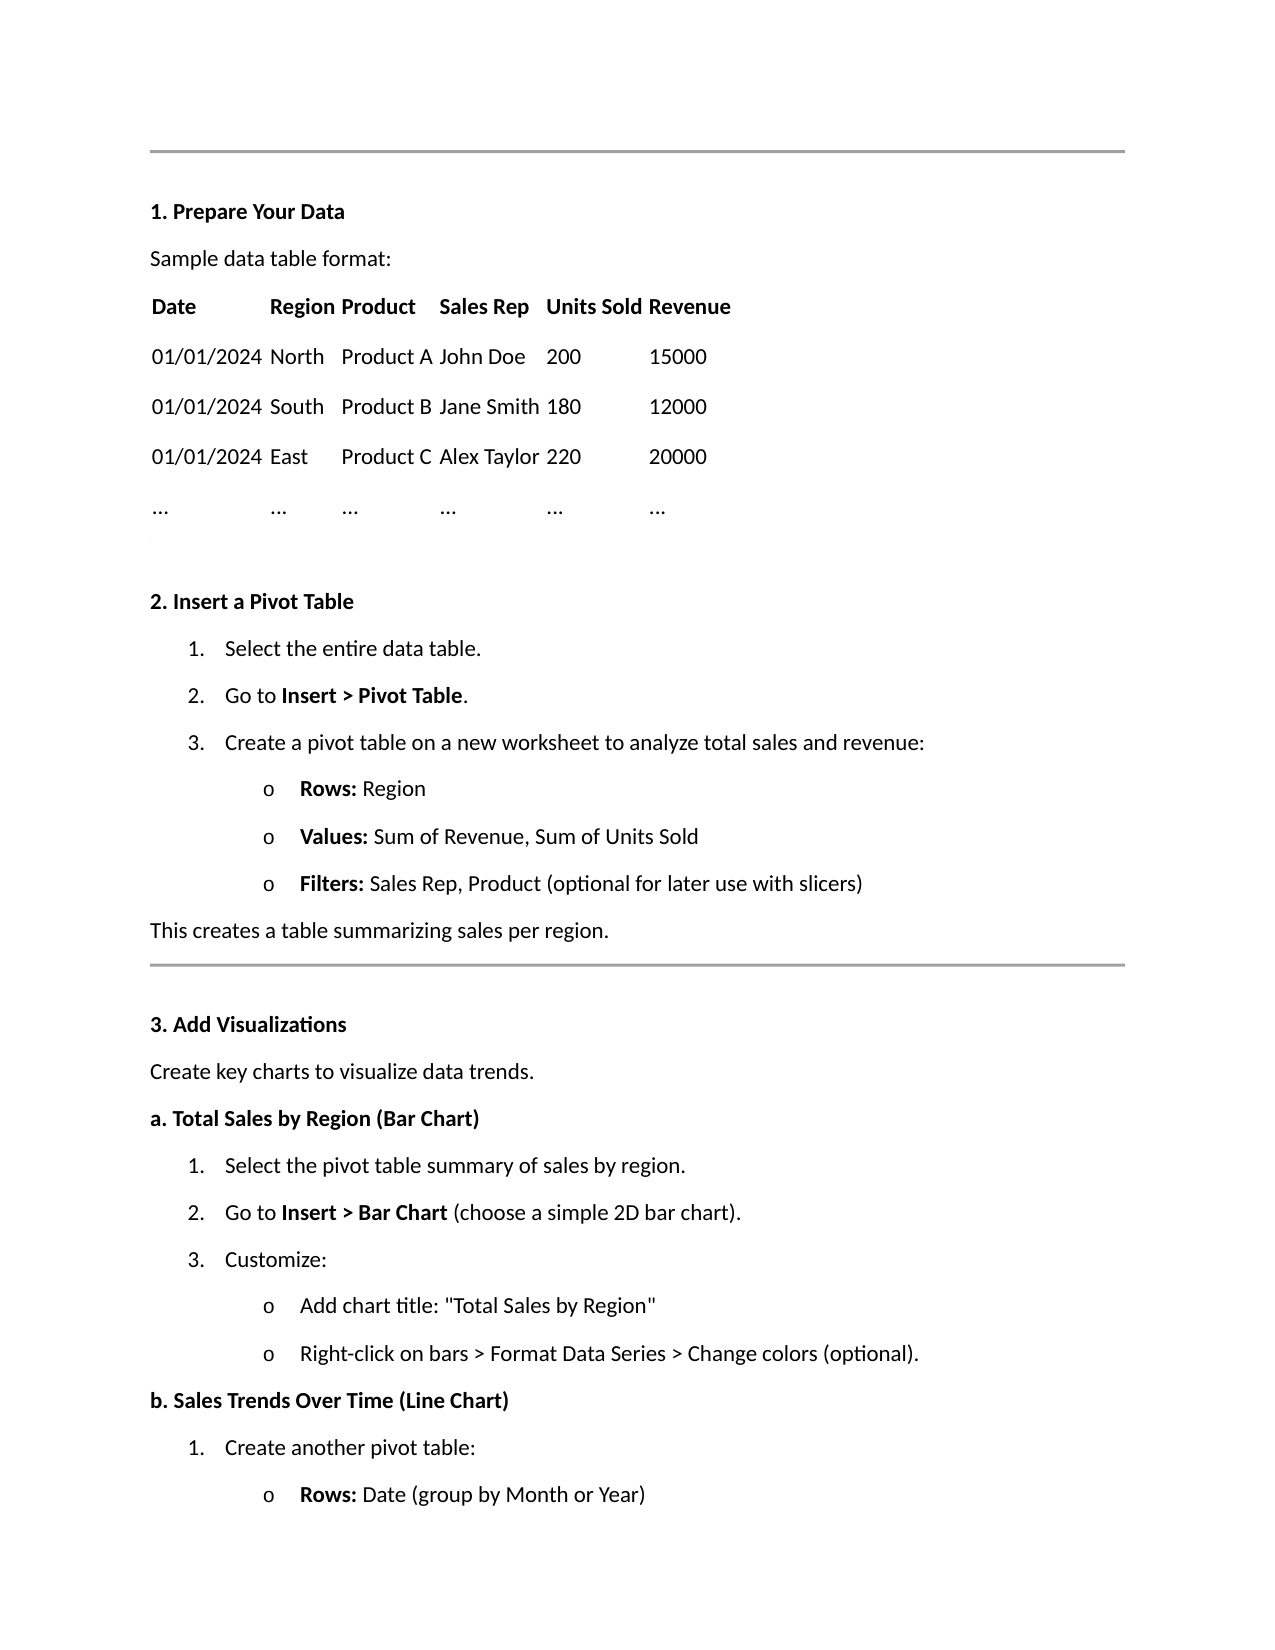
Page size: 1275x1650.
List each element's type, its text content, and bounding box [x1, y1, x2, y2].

table_cell Product B [340, 390, 438, 440]
table_header Date [150, 291, 268, 341]
text a. Total Sales by Region (Bar Chart) [150, 1104, 1125, 1132]
list Go to Insert > Bar Chart (choose a simple 2D bar chart). [187, 1198, 1125, 1226]
text Create key charts to visualize data trends. [150, 1057, 1125, 1085]
table_cell 01/01/2024 [150, 390, 268, 440]
list Filters: Sales Rep, Product (optional for later use with slicers) [262, 869, 1125, 898]
table_cell 180 [545, 390, 647, 440]
table_cell South [269, 390, 340, 440]
list Customize: [187, 1245, 1125, 1273]
list Add chart title: "Total Sales by Region" [262, 1292, 1125, 1320]
table_cell 01/01/2024 [150, 440, 268, 490]
table_cell 12000 [647, 390, 737, 440]
table_header Region [269, 291, 340, 341]
table_cell ... [438, 490, 544, 540]
table_cell Product A [340, 341, 438, 390]
list Values: Sum of Revenue, Sum of Units Sold [262, 822, 1125, 850]
list Go to Insert > Pivot Table. [187, 681, 1125, 709]
list Select the pivot table summary of sales by region. [187, 1151, 1125, 1179]
text b. Sales Trends Over Time (Line Chart) [150, 1386, 1125, 1414]
list Create another pivot table: [187, 1433, 1125, 1461]
table_cell Alex Taylor [438, 440, 544, 490]
list Select the entire data table. [187, 634, 1125, 662]
table_header Sales Rep [438, 291, 544, 341]
table_cell 20000 [647, 440, 737, 490]
table_cell 220 [545, 440, 647, 490]
table_cell North [269, 341, 340, 390]
table_cell John Doe [438, 341, 544, 390]
table_header Revenue [647, 291, 737, 341]
table_cell 01/01/2024 [150, 341, 268, 390]
text 1. Prepare Your Data [150, 197, 1125, 225]
text 3. Add Visualizations [150, 1010, 1125, 1038]
list Rows: Date (group by Month or Year) [262, 1480, 1125, 1509]
table_cell ... [647, 490, 737, 540]
table_header Product [340, 291, 438, 341]
table_cell ... [545, 490, 647, 540]
table_header Units Sold [545, 291, 647, 341]
list Right-click on bars > Format Data Series > Change colors (optional). [262, 1339, 1125, 1368]
table_cell Jane Smith [438, 390, 544, 440]
table_cell 15000 [647, 341, 737, 390]
table_cell 200 [545, 341, 647, 390]
list Rows: Region [262, 774, 1125, 803]
text 2. Insert a Pivot Table [150, 587, 1125, 615]
table_cell Product C [340, 440, 438, 490]
table_cell ... [150, 490, 268, 540]
table_cell ... [269, 490, 340, 540]
list Create a pivot table on a new worksheet to analyze total sales and revenue: [187, 728, 1125, 756]
text Sample data table format: [150, 244, 1125, 272]
table_cell ... [340, 490, 438, 540]
table_cell East [269, 440, 340, 490]
text This creates a table summarizing sales per region. [150, 917, 1125, 945]
